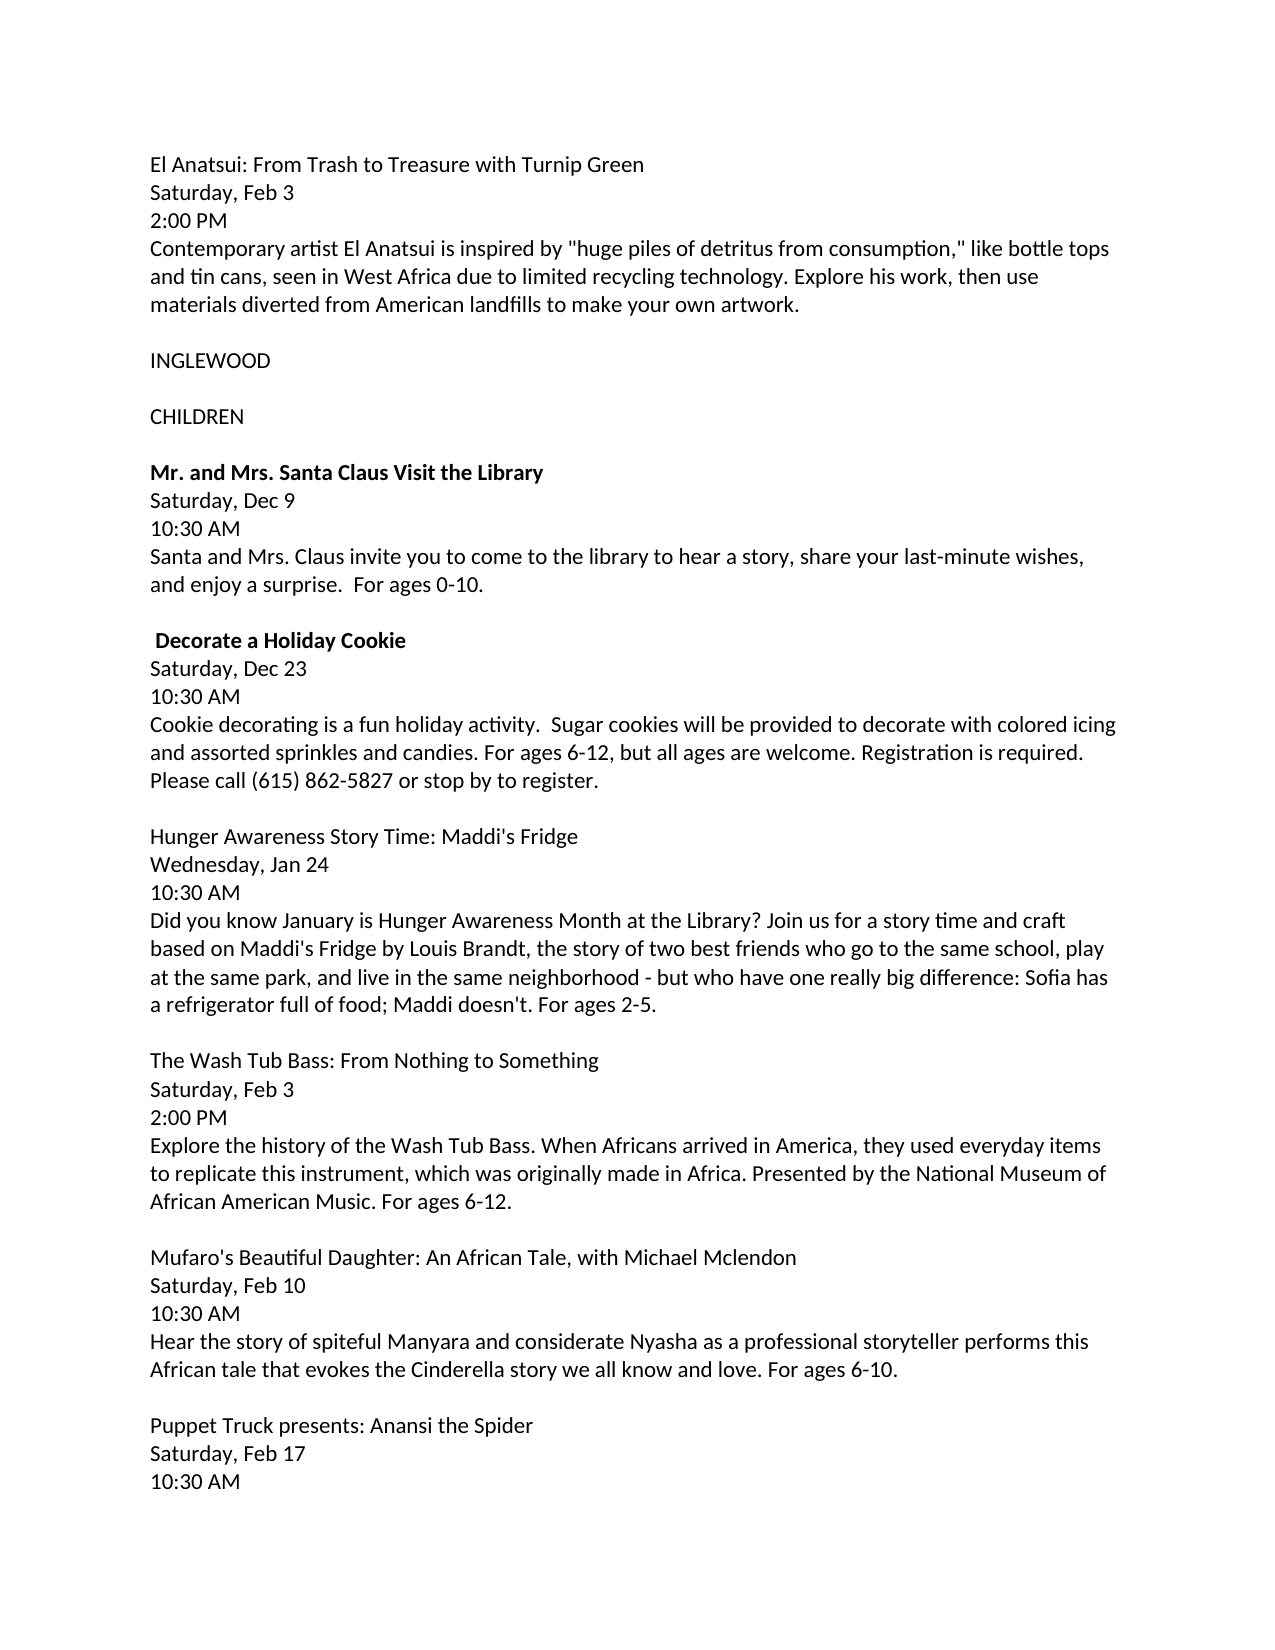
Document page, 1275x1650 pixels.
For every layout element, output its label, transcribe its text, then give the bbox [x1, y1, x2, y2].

text CHILDREN [150, 402, 1125, 430]
text 10:30 AM [150, 878, 1125, 907]
text Hear the story of spiteful Manyara and considerate Nyasha as a professional storyteller performs this African tale that evokes the Cinderella story we all know and love. For ages 6-10. [150, 1327, 1125, 1383]
text 2:00 PM [150, 1103, 1125, 1131]
text Mufaro's Beautiful Daughter: An African Tale, with Michael Mclendon [150, 1243, 1125, 1271]
text Contemporary artist El Anatsui is inspired by "huge piles of detritus from consumption," like bottle tops and tin cans, seen in West Africa due to limited recycling technology. Explore his work, then use materials diverted from American landfills to make your own artwork. [150, 234, 1125, 318]
text Saturday, Feb 17 [150, 1439, 1125, 1467]
text Hunger Awareness Story Time: Maddi's Fridge [150, 822, 1125, 851]
text Did you know January is Hunger Awareness Month at the Library? Join us for a story time and craft based on Maddi's Fridge by Louis Brandt, the story of two best friends who go to the same school, play at the same park, and live in the same neighborhood - but who have one really big difference: Sofia has a refrigerator full of food; Maddi doesn't. For ages 2-5. [150, 907, 1125, 1019]
text Saturday, Feb 3 [150, 178, 1125, 206]
text El Anatsui: From Trash to Treasure with Turnip Green [150, 150, 1125, 178]
text The Wash Tub Bass: From Nothing to Something [150, 1047, 1125, 1075]
text INGLEWOOD [150, 346, 1125, 374]
text 2:00 PM [150, 206, 1125, 234]
text Wednesday, Jan 24 [150, 851, 1125, 878]
text 10:30 AM [150, 1299, 1125, 1327]
text Puppet Truck presents: Anansi the Spider [150, 1411, 1125, 1439]
text Saturday, Feb 3 [150, 1075, 1125, 1103]
text Mr. and Mrs. Santa Claus Visit the Library Saturday, Dec 9 10:30 AM Santa and Mrs. Claus invite you to come to the library to hear a story, share your last-minute wishes, and enjoy a surprise. For ages 0-10. [150, 458, 1125, 626]
text Saturday, Feb 10 [150, 1271, 1125, 1299]
text 10:30 AM [150, 1467, 1125, 1495]
text Decorate a Holiday Cookie Saturday, Dec 23 10:30 AM Cookie decorating is a fun holiday activity. Sugar cookies will be provided to decorate with colored icing and assorted sprinkles and candies. For ages 6-12, but all ages are welcome. Registration is required. Please call (615) 862-5827 or stop by to register. [150, 626, 1125, 822]
